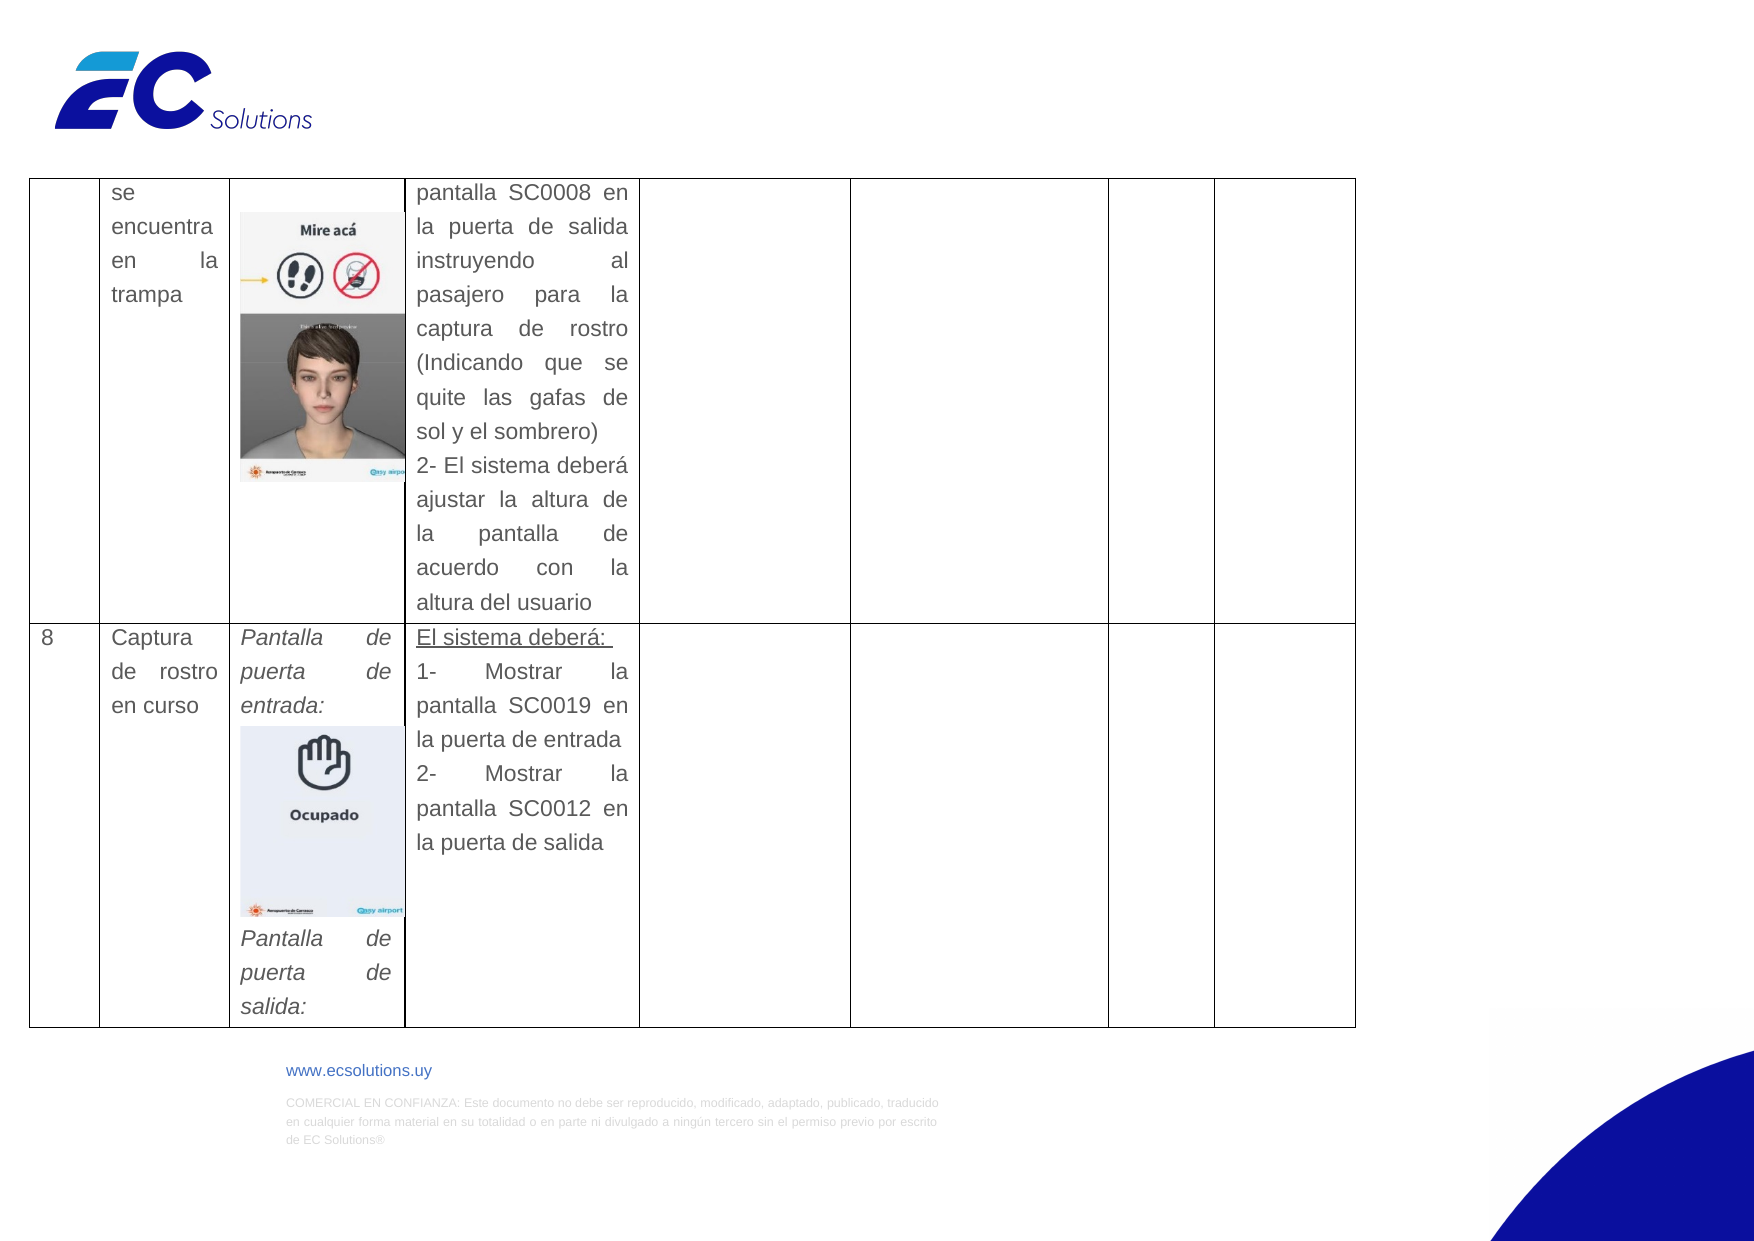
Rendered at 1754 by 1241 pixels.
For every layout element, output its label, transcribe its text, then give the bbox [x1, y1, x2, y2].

table_cell Captura de rostro en curso [100, 624, 229, 1027]
table_cell Pantalla de puerta de entrada: Pantalla de puerta de salida: [230, 624, 404, 1027]
picture [240, 726, 405, 917]
table_cell 8 [30, 624, 99, 1027]
table_cell 7 [30, 179, 99, 623]
table_cell [851, 179, 1108, 623]
table_cell El sistema deberá: 1- Mostrar la pantalla SC0019 en la puerta de entrada 2- Mostrar la pantalla SC0012 en la puerta de salida [406, 624, 639, 1027]
table_cell [640, 624, 850, 1027]
picture [240, 212, 405, 482]
table_cell [1109, 624, 1214, 1027]
table_cell [1109, 179, 1214, 623]
table_cell [230, 179, 404, 623]
picture [54, 51, 313, 129]
table_cell [851, 624, 1108, 1027]
picture [1488, 1008, 1754, 1241]
table_cell [1215, 179, 1355, 623]
table_cell [640, 179, 850, 623]
table_cell [1215, 624, 1355, 1027]
table_cell El pasajero se encuentra en la trampa [100, 179, 229, 623]
